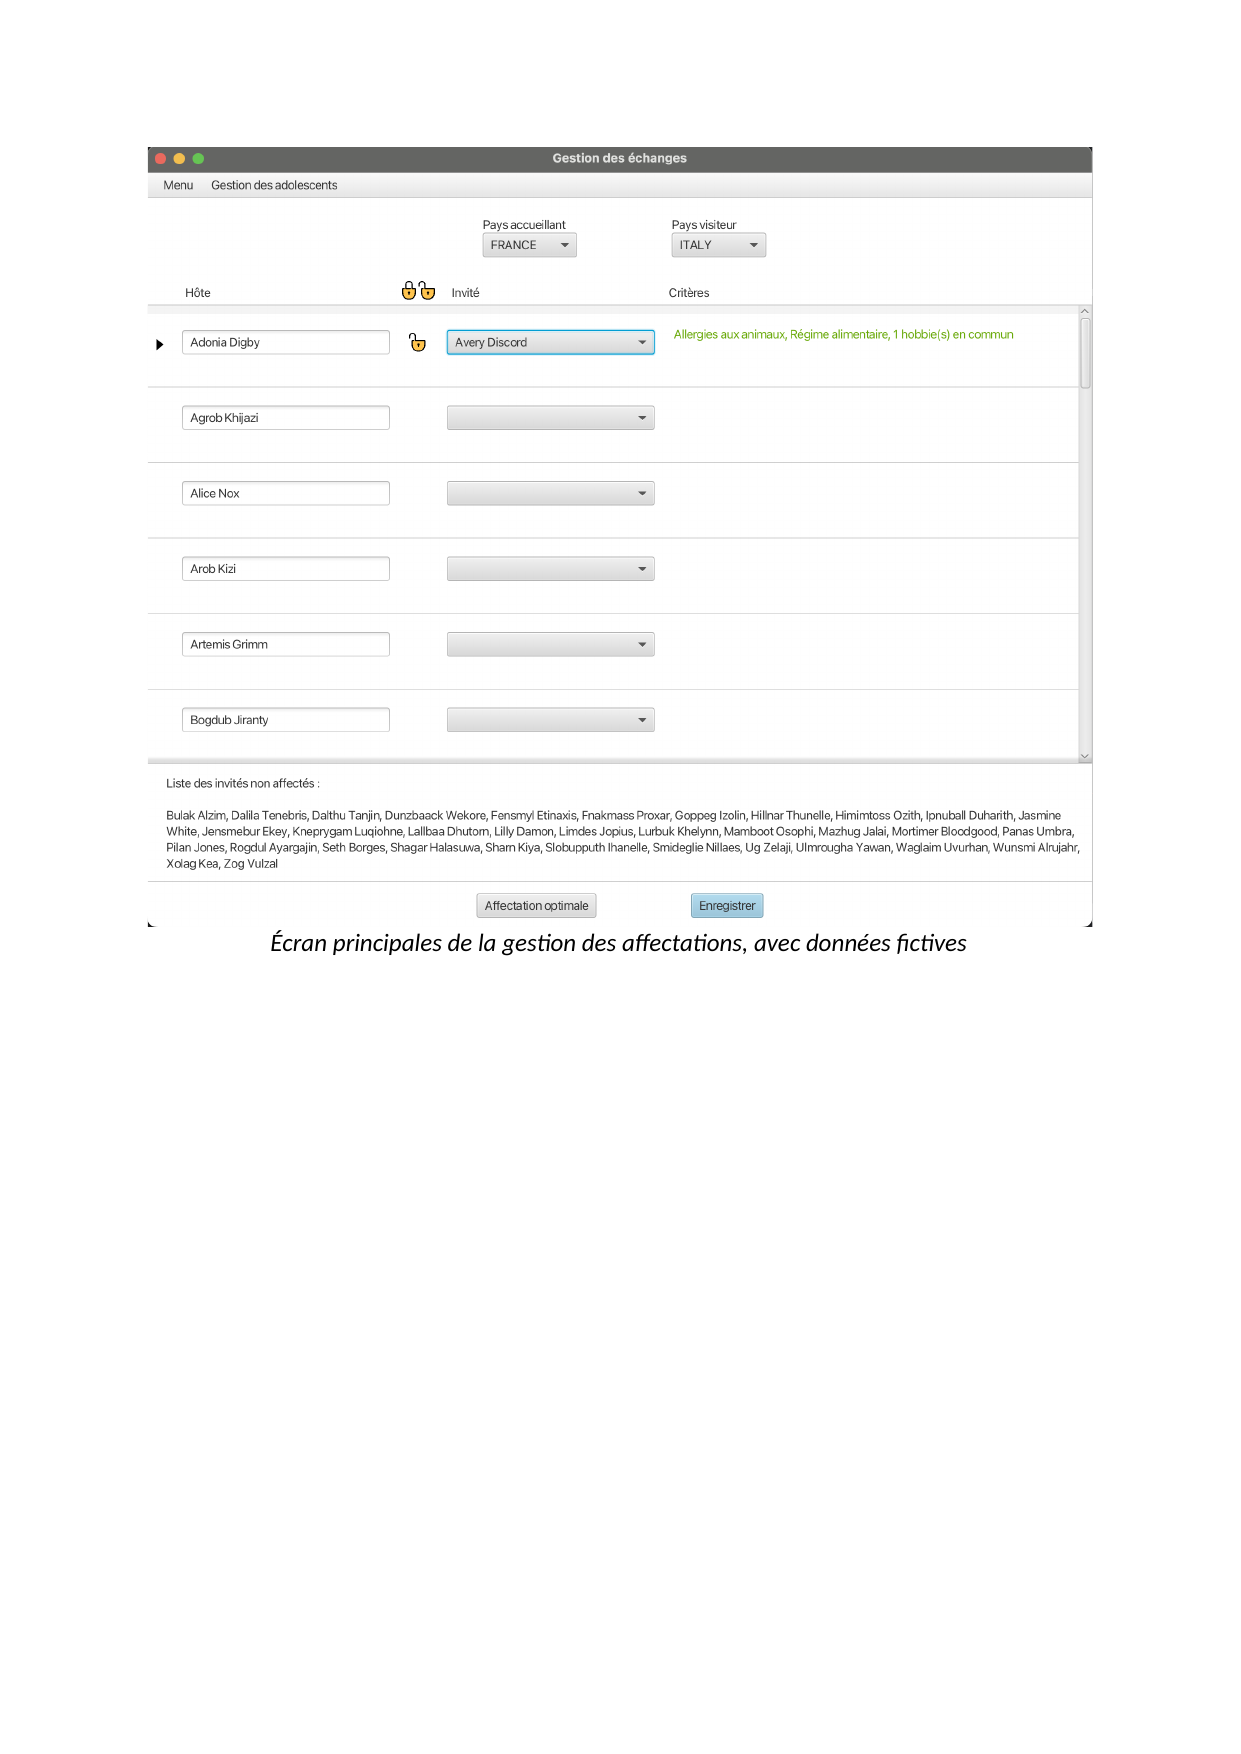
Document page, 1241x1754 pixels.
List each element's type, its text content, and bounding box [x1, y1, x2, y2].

picture [147, 147, 1093, 927]
text Écran principales de la gestion des affectations, avec données fictives [148, 927, 1093, 957]
